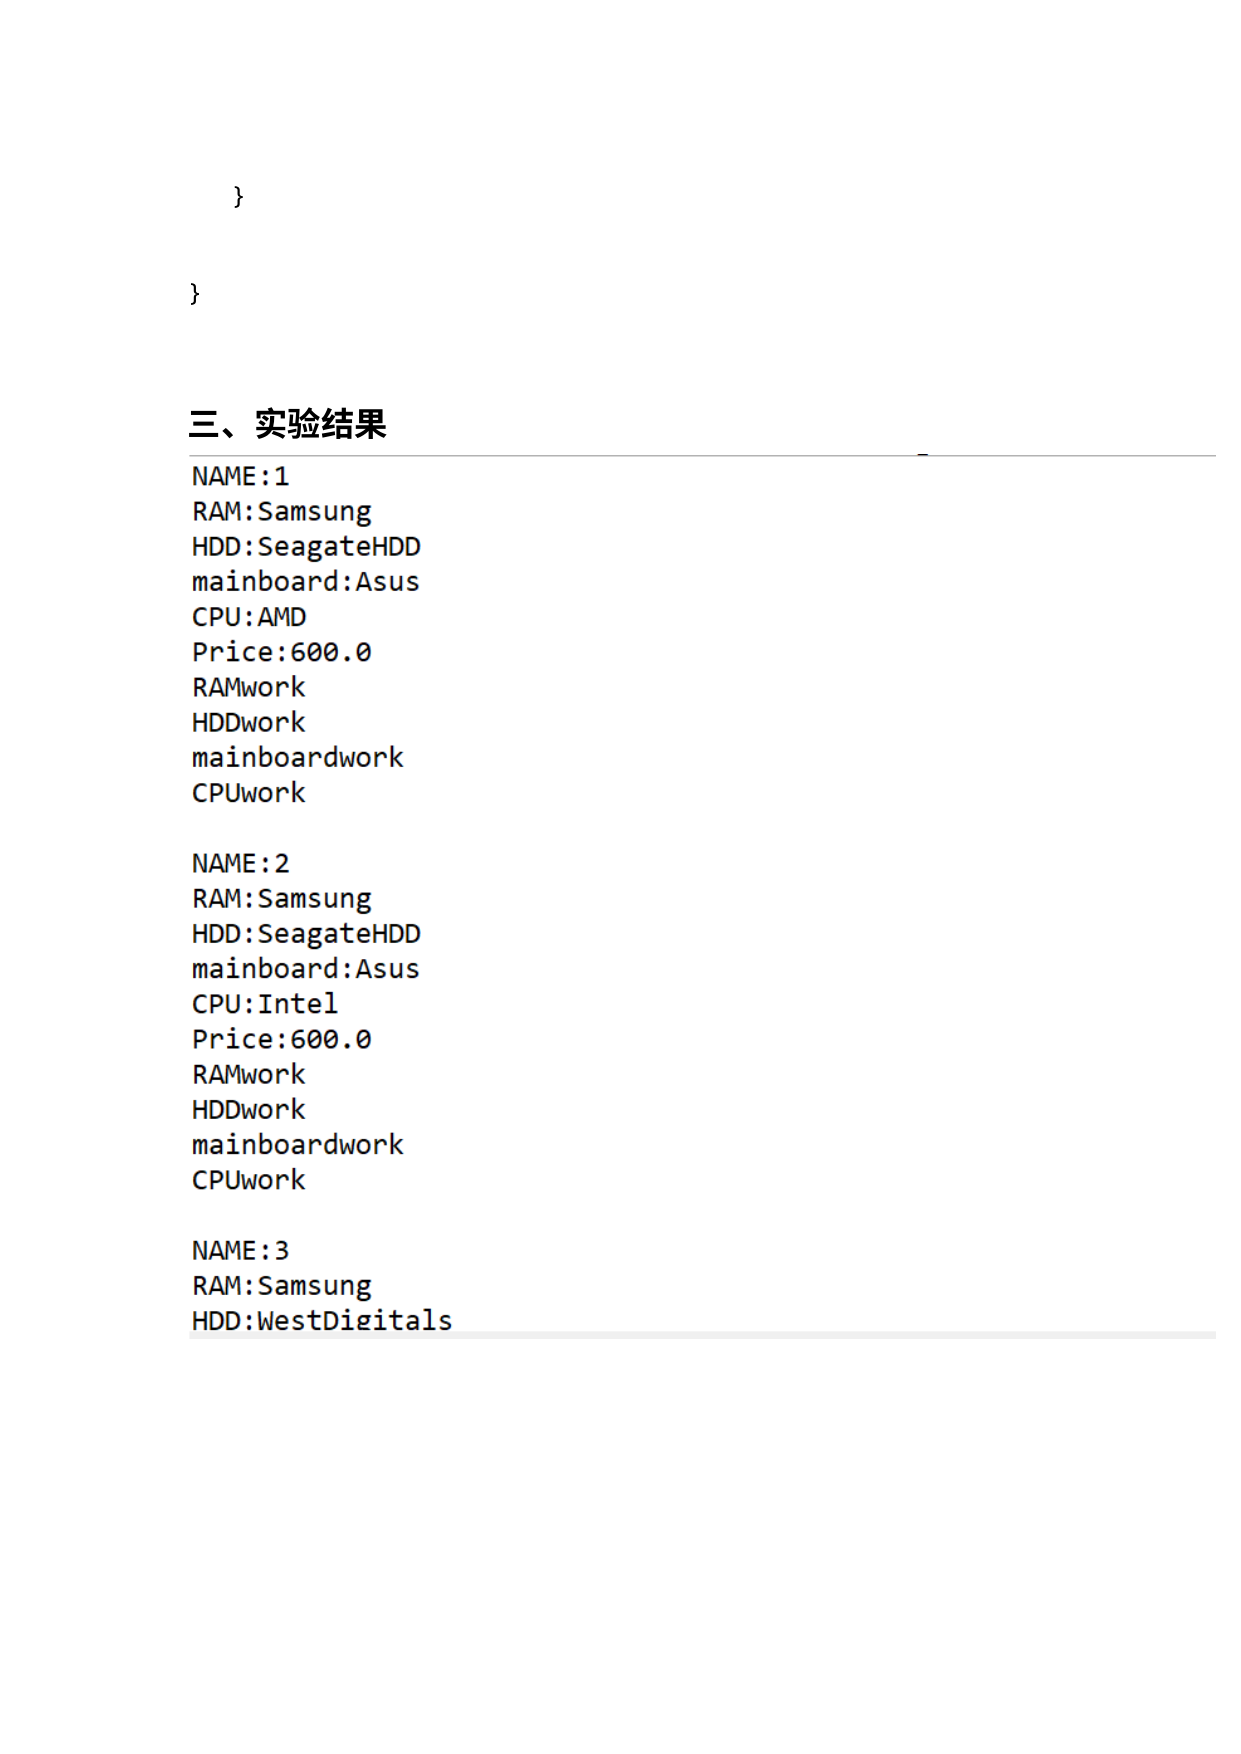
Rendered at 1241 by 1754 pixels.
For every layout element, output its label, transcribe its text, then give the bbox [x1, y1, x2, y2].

picture [187, 454, 1216, 1339]
text } [187, 259, 1053, 324]
list 实验结果 [187, 389, 1053, 454]
text } [187, 162, 1053, 227]
